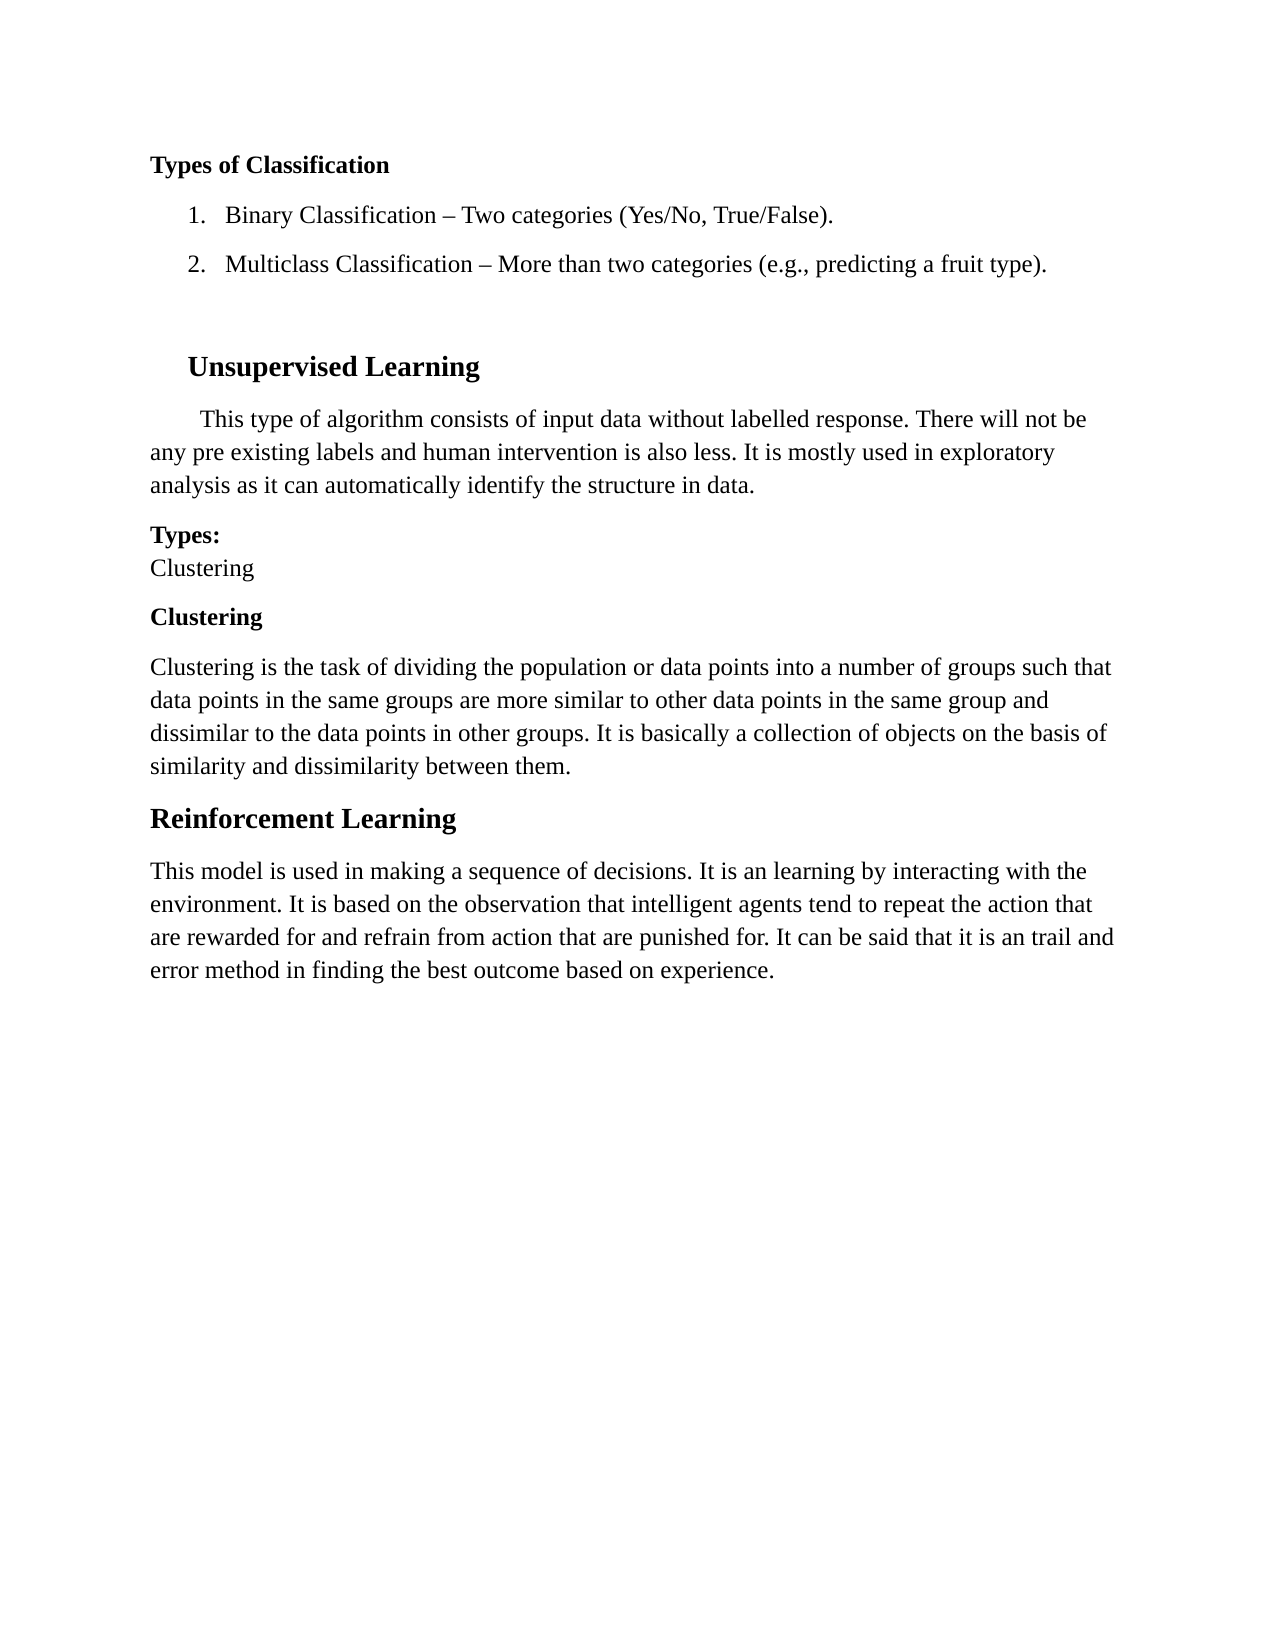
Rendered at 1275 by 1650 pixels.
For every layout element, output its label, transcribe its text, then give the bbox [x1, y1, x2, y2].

text Unsupervised Learning [187, 349, 1125, 382]
text This type of algorithm consists of input data without labelled response. There will not be any pre existing labels and human intervention is also less. It is mostly used in exploratory analysis as it can automatically identify the structure in data. [150, 404, 1125, 499]
list Binary Classification – Two categories (Yes/No, True/False). [187, 200, 1125, 228]
text This model is used in making a sequence of decisions. It is an learning by interacting with the environment. It is based on the observation that intelligent agents tend to repeat the action that are rewarded for and refrain from action that are punished for. It can be said that it is an trail and error method in finding the best outcome based on experience. [150, 856, 1125, 984]
list Multiclass Classification – More than two categories (e.g., predicting a fruit type). [187, 249, 1125, 278]
text Clustering is the task of dividing the population or data points into a number of groups such that data points in the same groups are more similar to other data points in the same group and dissimilar to the data points in other groups. It is basically a collection of objects on the basis of similarity and dissimilarity between them. [150, 652, 1125, 780]
text Types: Clustering [150, 520, 1125, 581]
text Types of Classification [150, 150, 1125, 179]
text Reinforcement Learning [150, 801, 1125, 834]
text Clustering [150, 602, 1125, 631]
